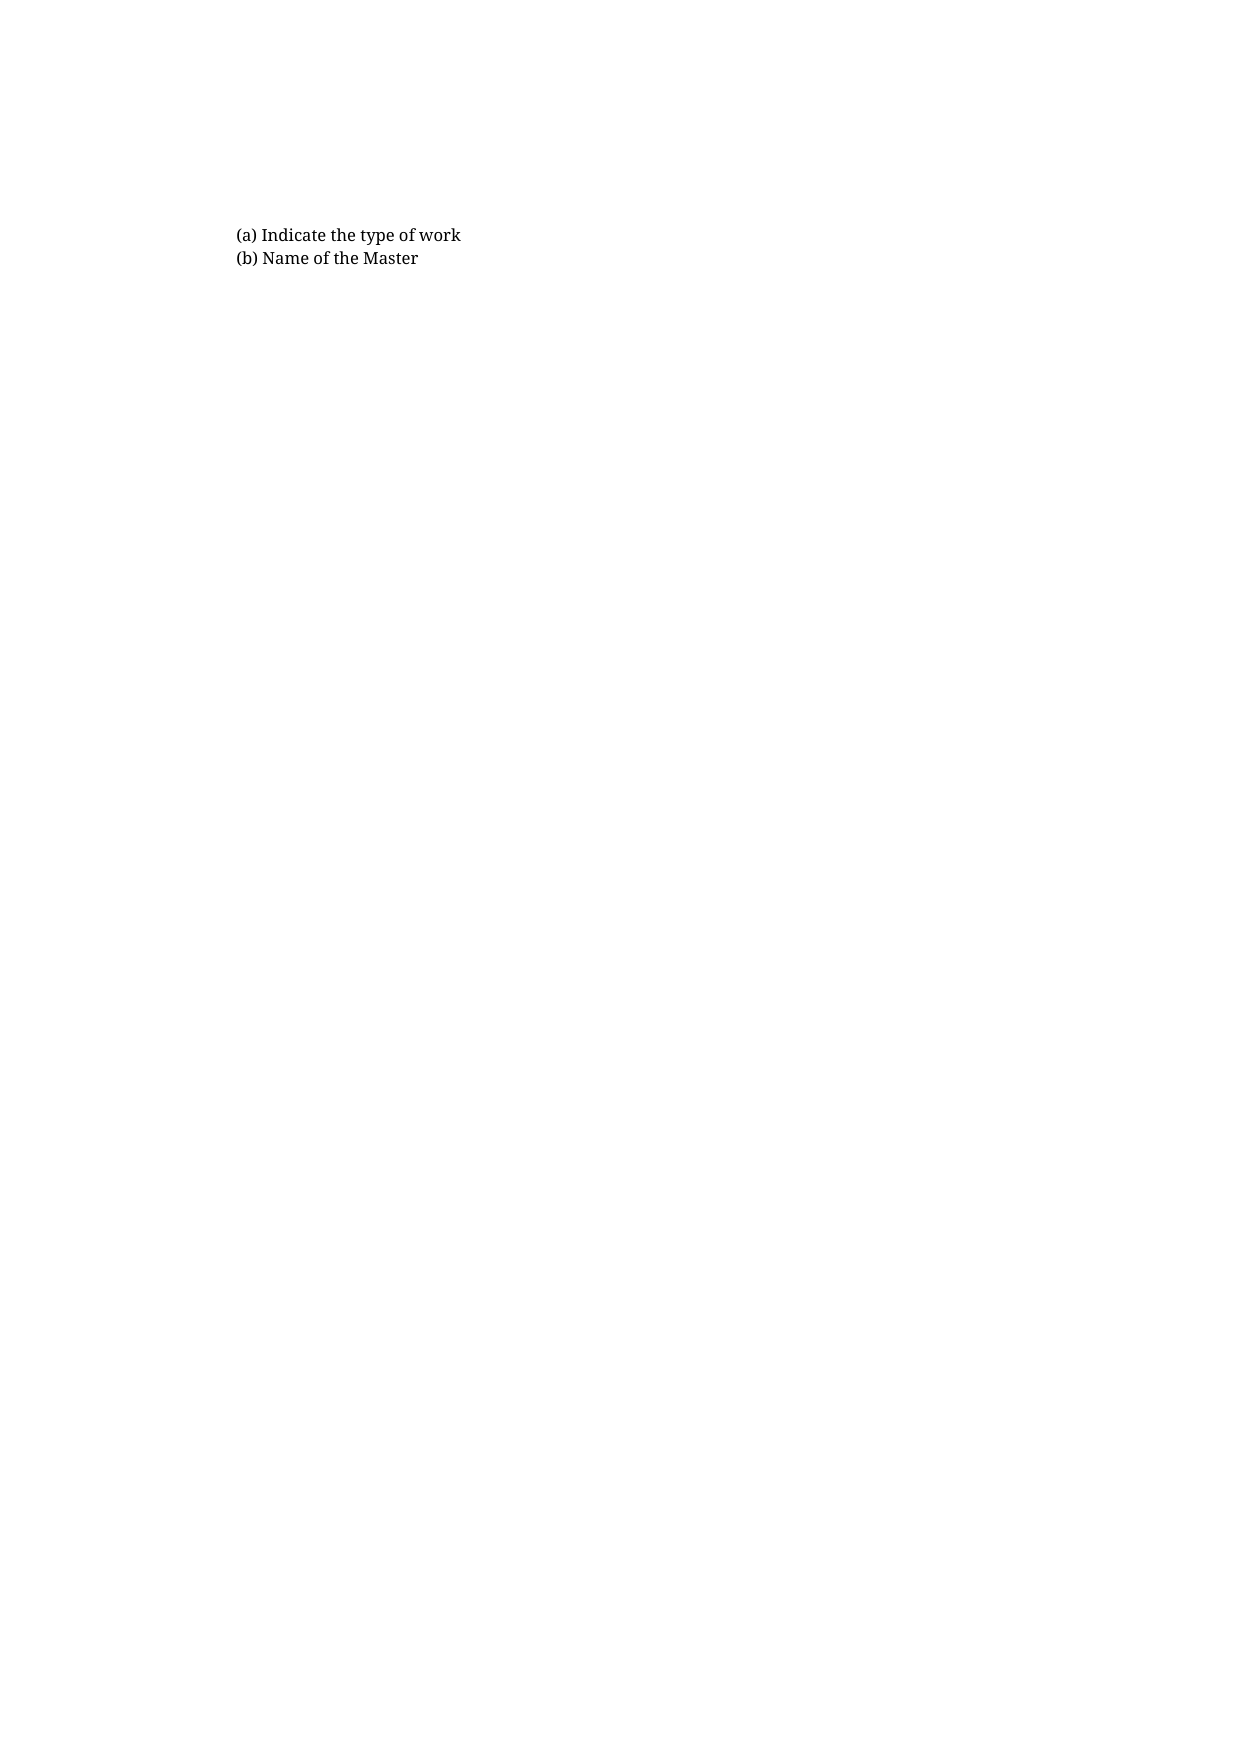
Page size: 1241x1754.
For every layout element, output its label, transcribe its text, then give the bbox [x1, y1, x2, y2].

text (b) Name of the Master [236, 247, 1152, 269]
text (a) Indicate the type of work [236, 224, 1152, 247]
